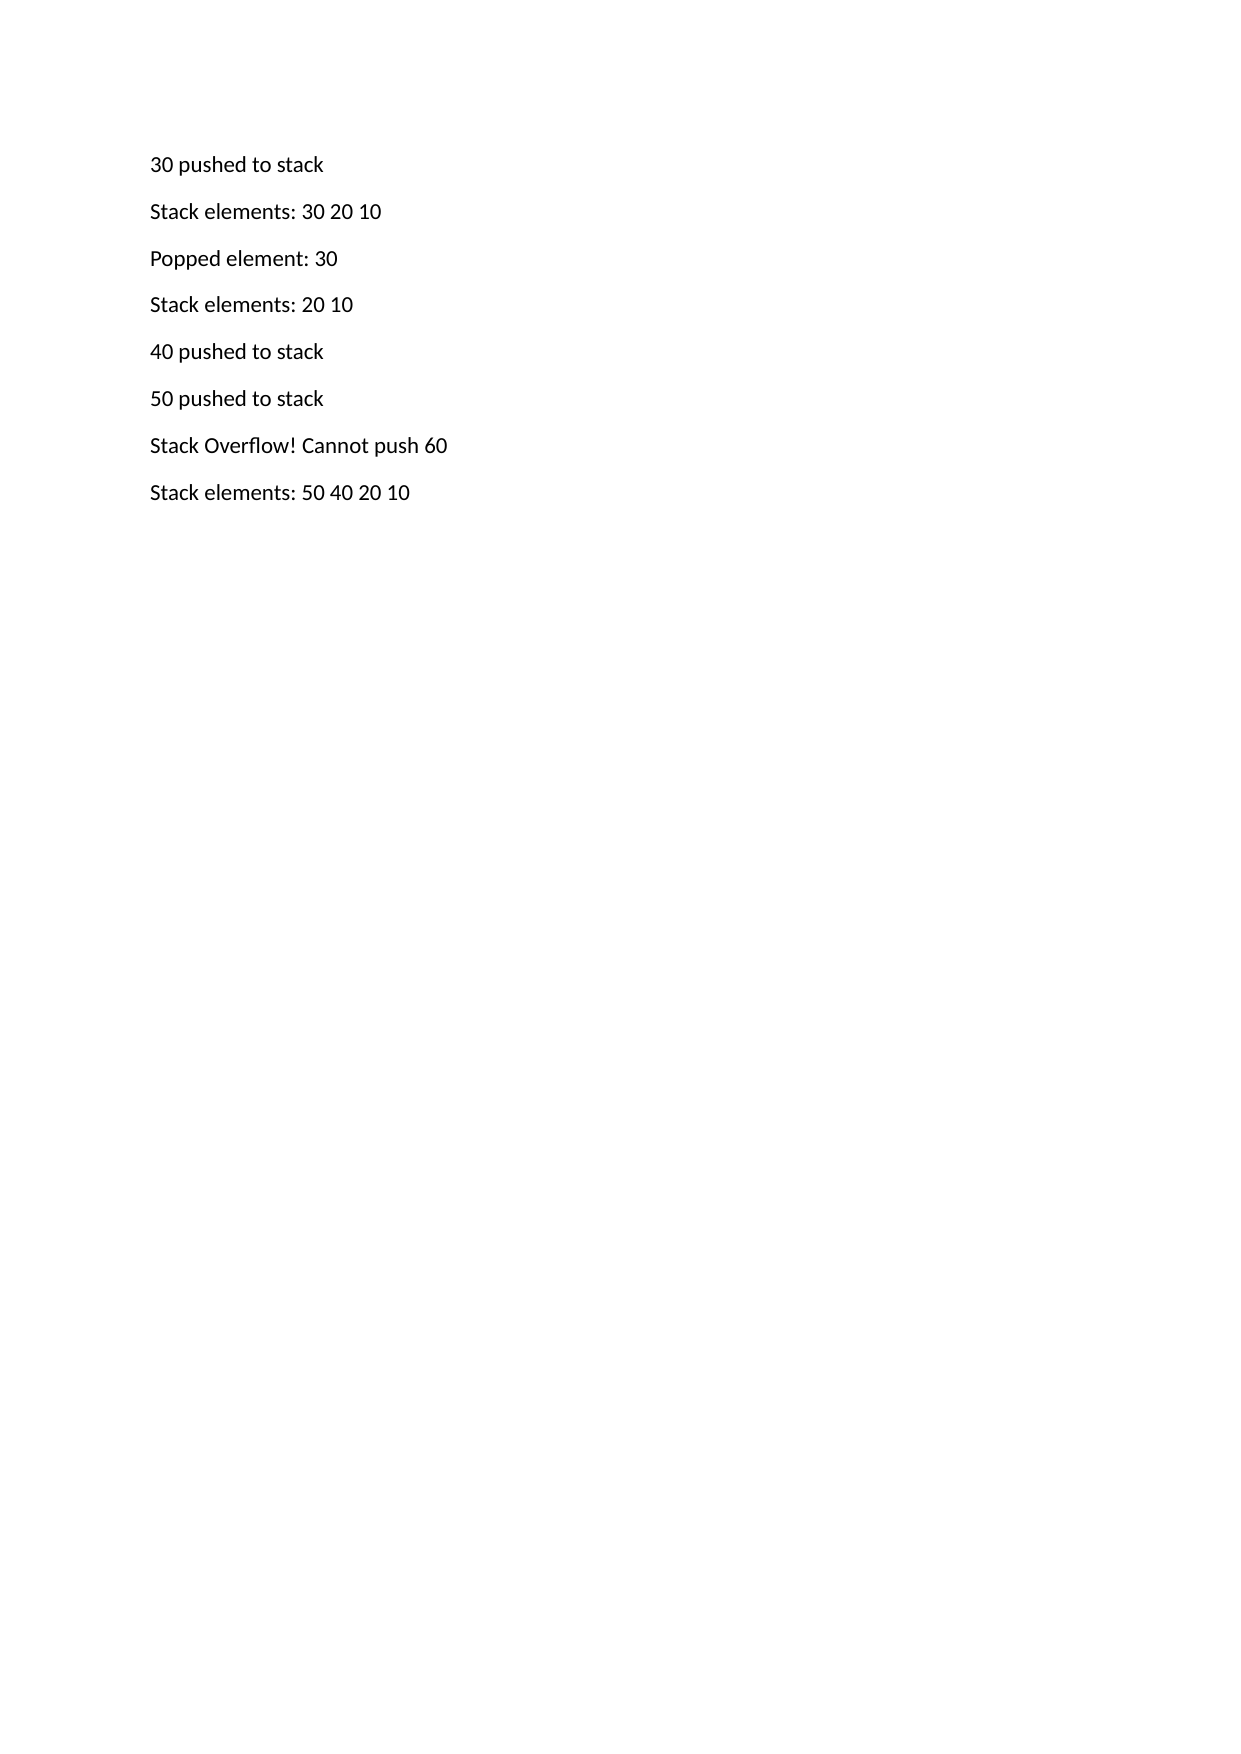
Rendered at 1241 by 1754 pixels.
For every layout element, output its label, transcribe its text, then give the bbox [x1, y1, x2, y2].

text Stack Overflow! Cannot push 60 [150, 431, 1090, 459]
text Stack elements: 50 40 20 10 [150, 478, 1090, 506]
text Stack elements: 30 20 10 [150, 197, 1090, 225]
text 40 pushed to stack [150, 337, 1090, 366]
text Popped element: 30 [150, 244, 1090, 272]
text 30 pushed to stack [150, 150, 1090, 178]
text Stack elements: 20 10 [150, 291, 1090, 319]
text 50 pushed to stack [150, 384, 1090, 412]
